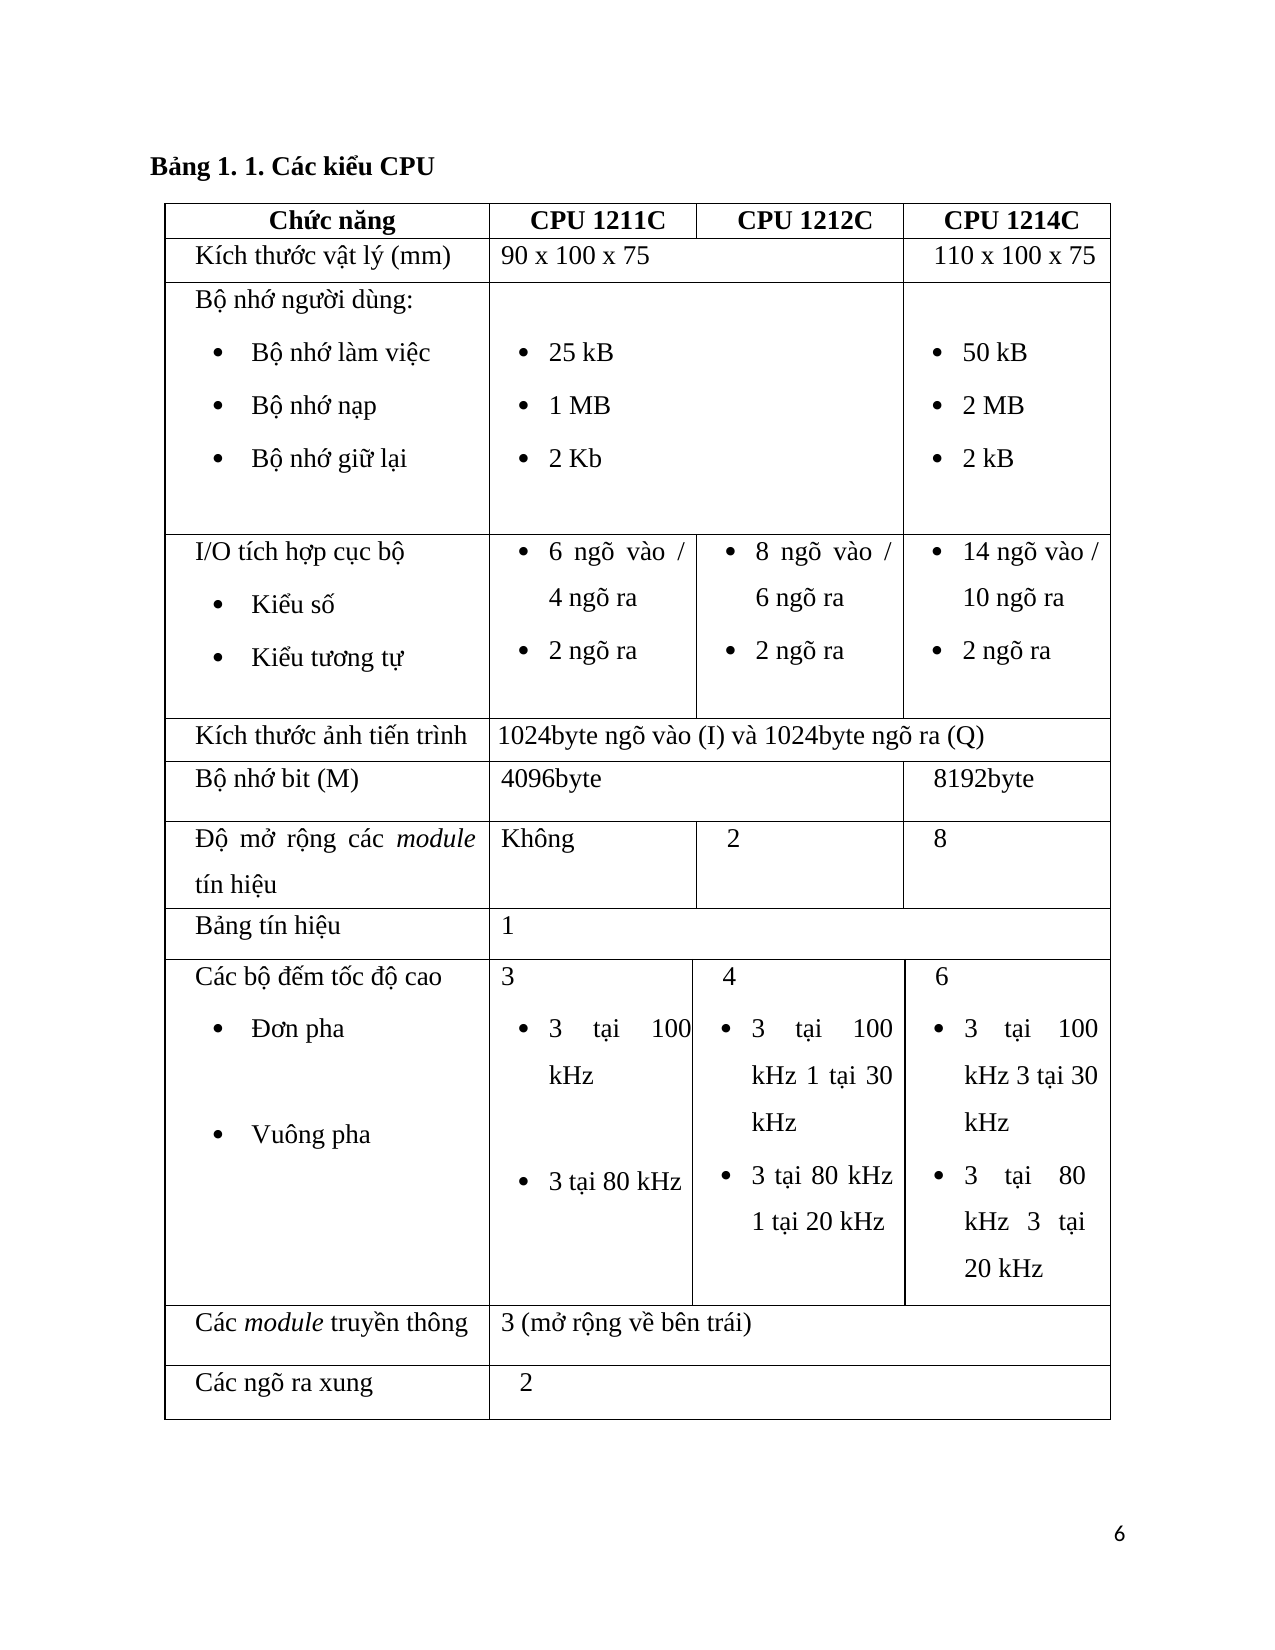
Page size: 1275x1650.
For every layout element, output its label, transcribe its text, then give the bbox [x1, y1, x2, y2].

table_cell 14 ngõ vào / 10 ngõ ra 2 ngõ ra [904, 535, 1110, 718]
table_header CPU 1212C [697, 204, 903, 238]
table_cell 3 (mở rộng về bên trái) [490, 1306, 1110, 1365]
table_cell 110 x 100 x 75 [904, 239, 1110, 282]
table_cell 50 kB 2 MB 2 kB [904, 283, 1110, 534]
table_cell Bảng tín hiệu [166, 909, 489, 959]
table_cell Các module truyền thông [166, 1306, 489, 1365]
table_cell 90 x 100 x 75 [490, 239, 903, 282]
table_cell 25 kB 1 MB 2 Kb [490, 283, 903, 534]
table_cell 8 [904, 822, 1110, 908]
table_cell Bộ nhớ bit (M) [166, 762, 489, 821]
table_cell Kích thước ảnh tiến trình [166, 719, 489, 761]
table_cell I/O tích hợp cục bộ Kiểu số Kiểu tương tự [166, 535, 489, 718]
table_cell Các ngõ ra xung [166, 1366, 489, 1419]
table_cell 1 [490, 909, 1110, 959]
table_cell 4096byte [490, 762, 903, 821]
table_cell Các bộ đếm tốc độ cao Đơn pha Vuông pha [166, 960, 489, 1305]
table_cell Bộ nhớ người dùng: Bộ nhớ làm việc Bộ nhớ nạp Bộ nhớ giữ lại [166, 283, 489, 534]
table_cell Độ mở rộng các module tín hiệu [166, 822, 489, 908]
table_cell 2 [490, 1366, 1110, 1419]
table_cell 4 3 tại 100 kHz 1 tại 30 kHz 3 tại 80 kHz 1 tại 20 kHz [693, 960, 904, 1305]
table_header Chức năng [166, 204, 489, 238]
text Bảng 1. 1. Các kiểu CPU [150, 150, 1125, 181]
table_cell 6 3 tại 100 kHz 3 tại 30 kHz 3 tại 80 kHz 3 tại 20 kHz [906, 960, 1110, 1305]
table_cell Kích thước vật lý (mm) [166, 239, 489, 282]
table_cell 6 ngõ vào / 4 ngõ ra 2 ngõ ra [490, 535, 696, 718]
table_cell 3 3 tại 100 kHz 3 tại 80 kHz [490, 960, 692, 1305]
table_cell 2 [697, 822, 903, 908]
table_cell 1024byte ngõ vào (I) và 1024byte ngõ ra (Q) [490, 719, 1110, 761]
table_cell 8192byte [904, 762, 1110, 821]
table_header CPU 1214C [904, 204, 1110, 238]
table_cell Không [490, 822, 696, 908]
table_header CPU 1211C [490, 204, 696, 238]
table_cell 8 ngõ vào / 6 ngõ ra 2 ngõ ra [697, 535, 903, 718]
